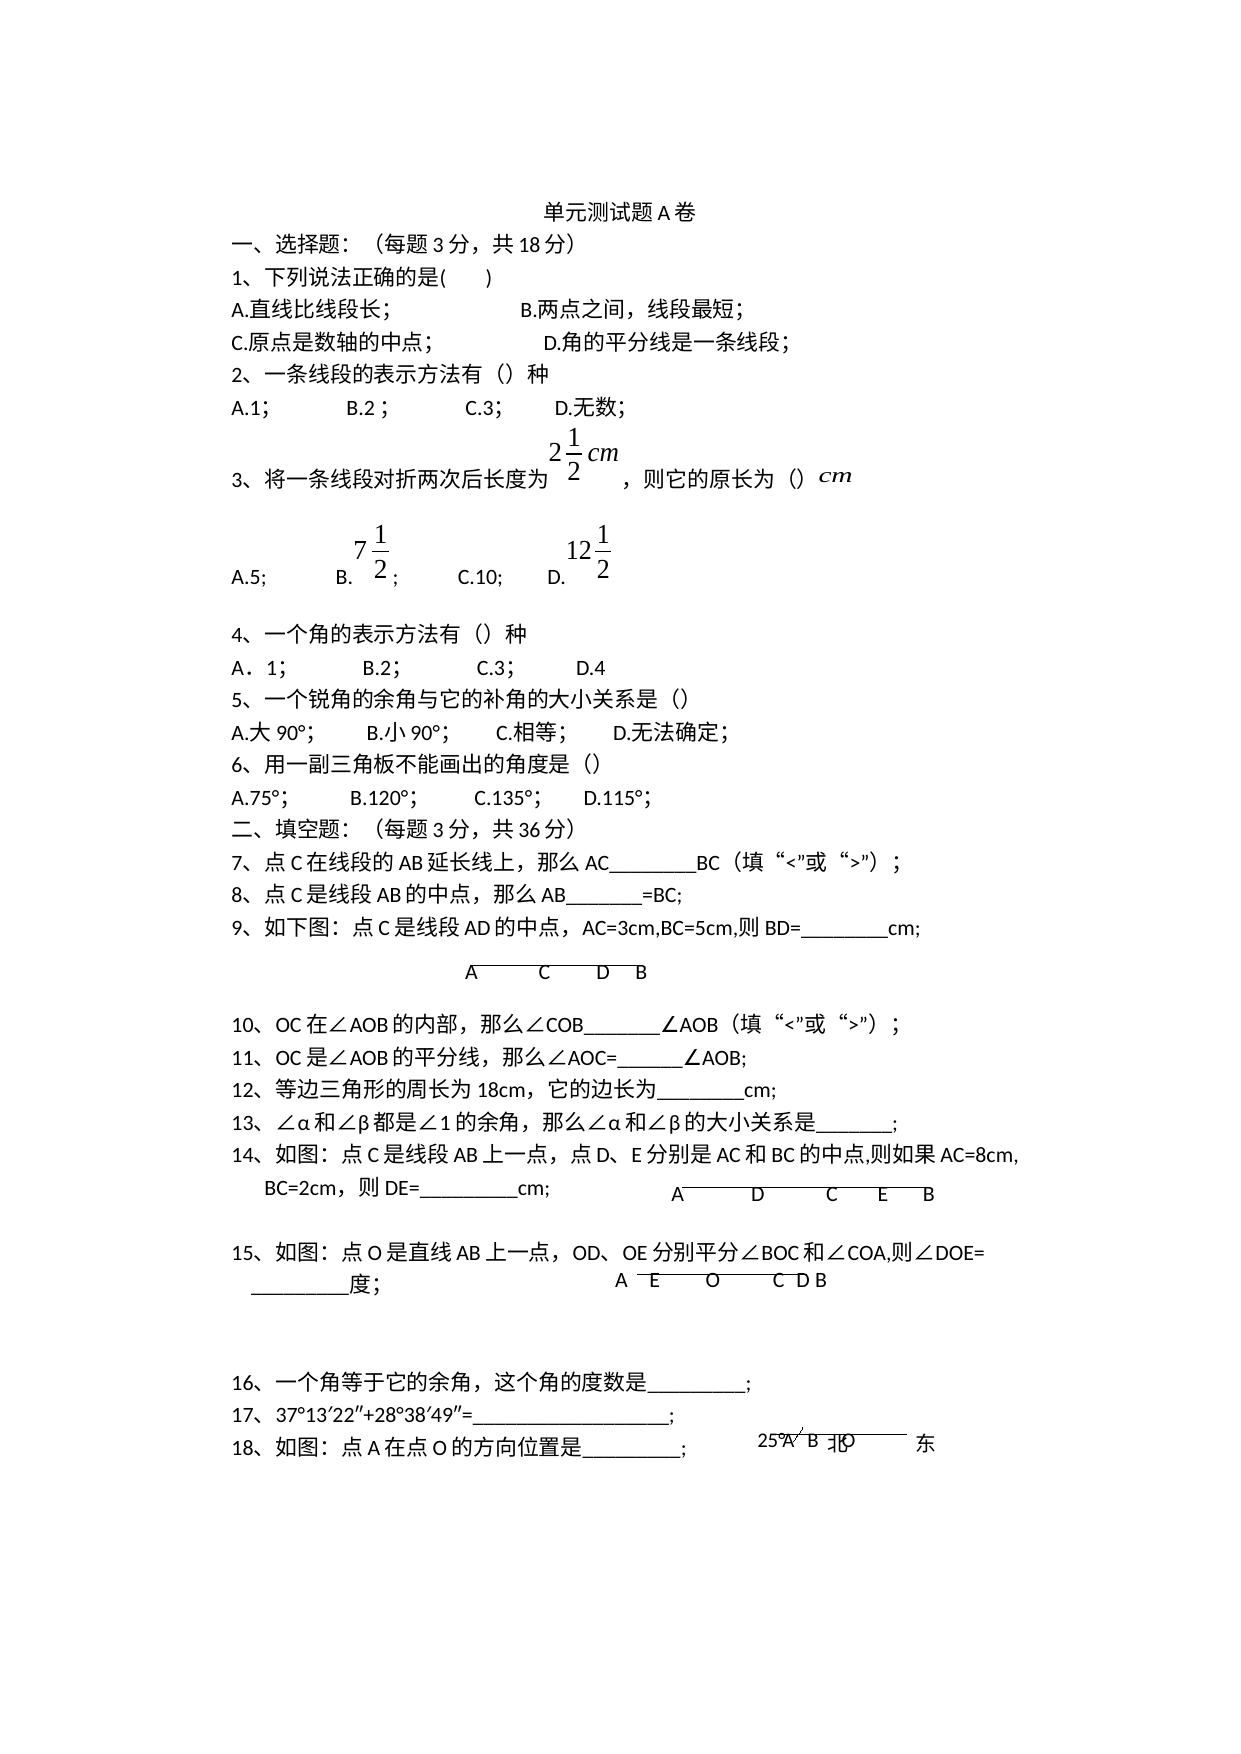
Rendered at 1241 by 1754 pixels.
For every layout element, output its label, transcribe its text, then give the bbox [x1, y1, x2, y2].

text 11、OC是∠AOB的平分线，那么∠AOC=______∠AOB; [187, 1039, 1053, 1072]
text 一、选择题：（每题3分，共18分） [187, 227, 1053, 259]
text A.直线比线段长； B.两点之间，线段最短； [187, 292, 1053, 324]
text 1、下列说法正确的是( ) [187, 259, 1053, 292]
text A．1； B.2； C.3； D.4 [187, 649, 1053, 682]
text 15、如图：点O是直线AB上一点，OD、OE分别平分∠BOC和∠COA,则∠DOE= [187, 1234, 1053, 1267]
text 二、填空题：（每题3分，共36分） [187, 812, 1053, 844]
text 16、一个角等于它的余角，这个角的度数是_________; [187, 1364, 1053, 1397]
text A.1； B.2 ； C.3； D.无数； [187, 389, 1053, 422]
text 4、一个角的表示方法有（）种 [187, 617, 1053, 649]
text _________度； [187, 1267, 1053, 1299]
text 17、37°13′22″+28°38′49″=__________________; [187, 1397, 1053, 1429]
text 2、一条线段的表示方法有（）种 [187, 357, 1053, 389]
text A.大90°； B.小90°； C.相等； D.无法确定； [187, 714, 1053, 747]
text 5、一个锐角的余角与它的补角的大小关系是（） [187, 682, 1053, 714]
text A.75°； B.120°； C.135°； D.115°； [187, 779, 1053, 812]
text 14、如图：点C是线段AB上一点，点D、E分别是AC和BC的中点,则如果AC=8cm, [187, 1137, 1053, 1169]
text 13、∠α和∠β都是∠1的余角，那么∠α和∠β的大小关系是_______; [187, 1104, 1053, 1137]
text 10、OC在∠AOB的内部，那么∠COB_______∠AOB（填“<”或“>”）； [187, 1007, 1053, 1039]
text 8、点C是线段AB的中点，那么AB_______=BC; [187, 877, 1053, 909]
text 单元测试题A卷 [187, 194, 1053, 227]
text BC=2cm，则DE=_________cm; [187, 1169, 1053, 1202]
text C.原点是数轴的中点； D.角的平分线是一条线段； [187, 324, 1053, 357]
text 7、点C在线段的AB延长线上，那么AC________BC（填“<”或“>”）； [187, 844, 1053, 877]
text 18、如图：点A在点O的方向位置是_________; [187, 1429, 1053, 1462]
text 9、如下图：点C是线段AD的中点，AC=3cm,BC=5cm,则BD=________cm; [187, 909, 1053, 942]
text A.5; B.; C.10; D. [187, 519, 1053, 617]
text 12、等边三角形的周长为18cm，它的边长为________cm; [187, 1072, 1053, 1104]
text 6、用一副三角板不能画出的角度是（） [187, 747, 1053, 779]
text 3、将一条线段对折两次后长度为，则它的原长为（） [187, 422, 1053, 519]
